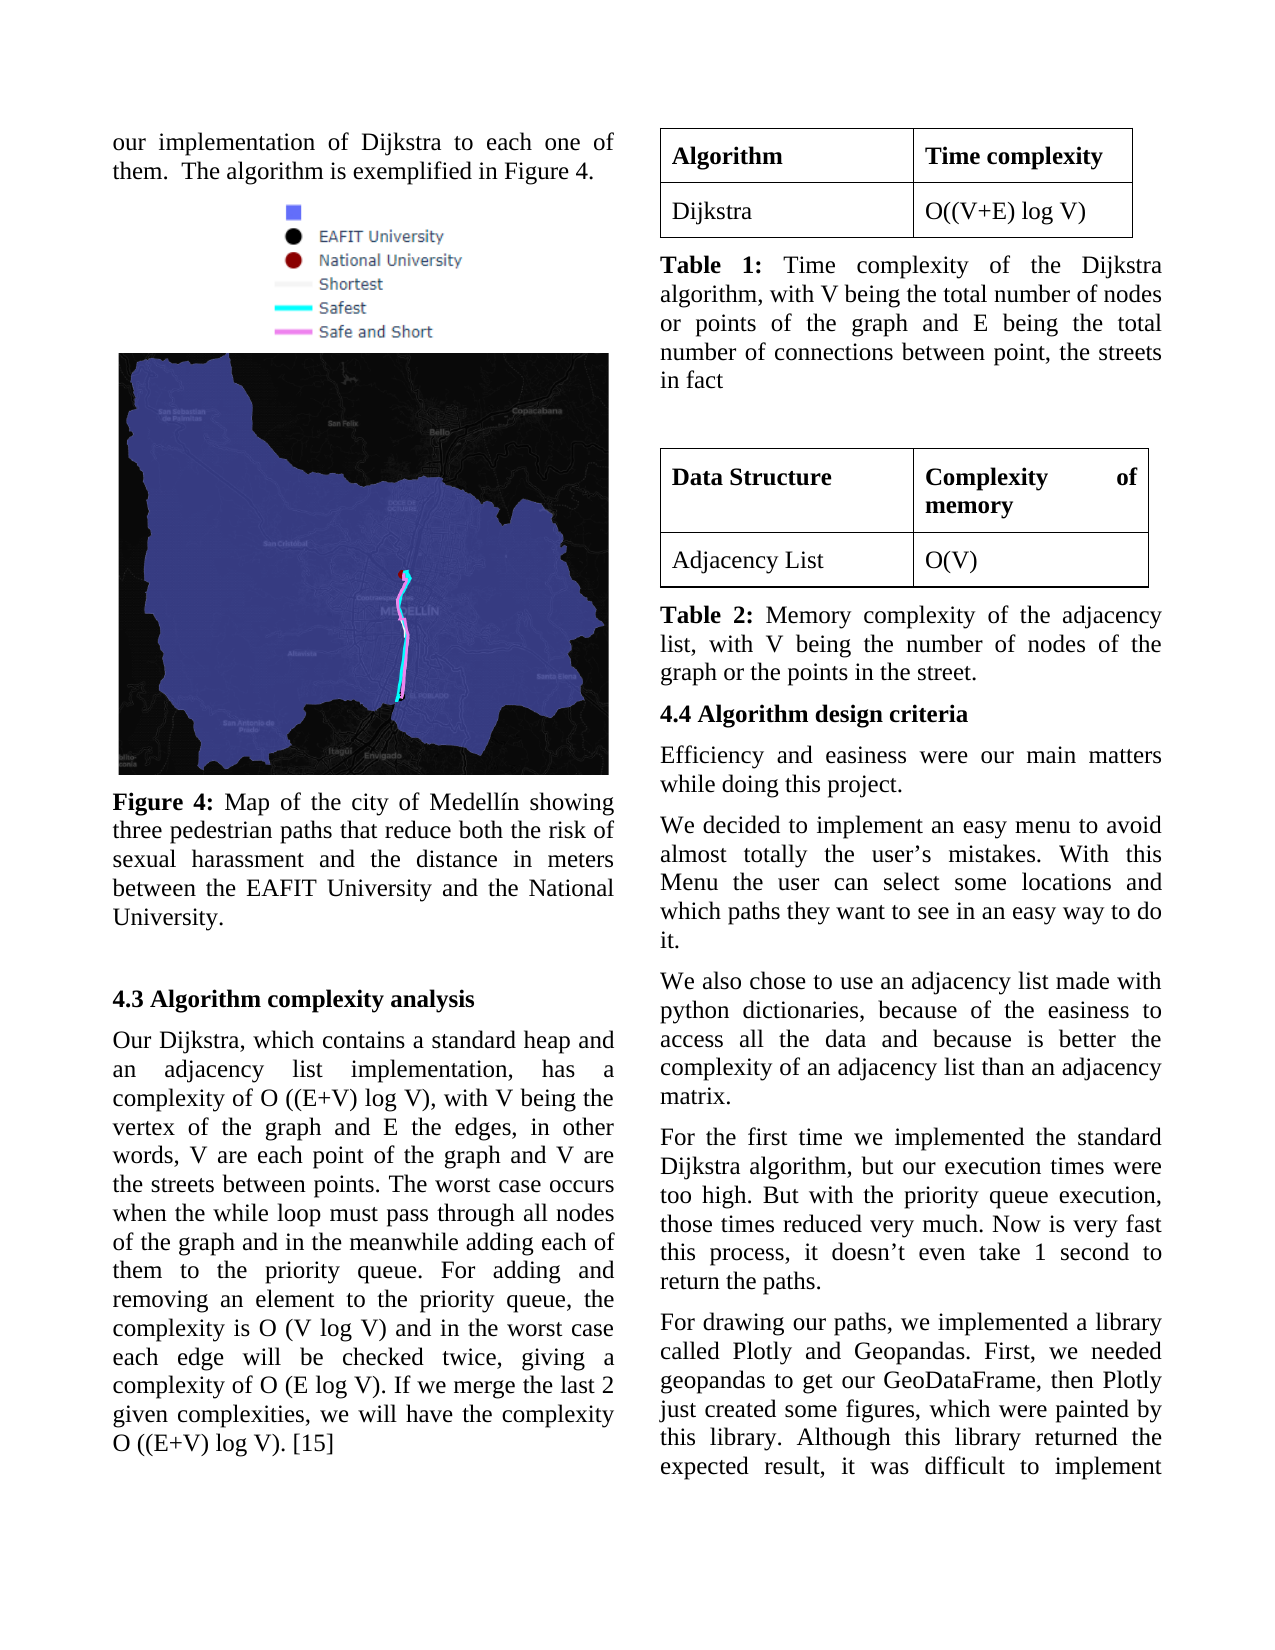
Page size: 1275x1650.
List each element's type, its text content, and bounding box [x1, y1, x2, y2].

text 4.3 Algorithm complexity analysis [112, 984, 615, 1013]
picture [118, 197, 609, 775]
table_header Time complexity [914, 129, 1132, 182]
table_cell Dijkstra [661, 183, 913, 237]
table_cell O(V) [914, 533, 1148, 586]
table_cell Adjacency List [661, 533, 913, 586]
text 4.4 Algorithm design criteria [660, 699, 1162, 727]
text Table 1: Time complexity of the Dijkstra algorithm, with V being the total number of nodes or points of the graph and E being the total number of connections between point, the streets in fact [660, 251, 1162, 394]
text Figure 4: Map of the city of Medellín showing three pedestrian paths that reduce both the risk of sexual harassment and the distance in meters between the EAFIT University and the National University. [112, 787, 615, 931]
text For the first time we implemented the standard Dijkstra algorithm, but our execution times were too high. But with the priority queue execution, those times reduced very much. Now is very fast this process, it doesn’t even take 1 second to return the paths. [660, 1122, 1162, 1295]
table_header Data Structure [661, 449, 913, 532]
text We decided to implement an easy menu to avoid almost totally the user’s mistakes. With this Menu the user can select some locations and which paths they want to see in an easy way to do it. [660, 810, 1162, 954]
text We also chose to use an adjacency list made with python dictionaries, because of the easiness to access all the data and because is better the complexity of an adjacency list than an adjacency matrix. [660, 966, 1162, 1110]
text Efficiency and easiness were our main matters while doing this project. [660, 740, 1162, 797]
text Our Dijkstra, which contains a standard heap and an adjacency list implementation, has a complexity of O ((E+V) log V), with V being the vertex of the graph and E the edges, in other words, V are each point of the graph and V are the streets between points. The worst case occurs when the while loop must pass through all nodes of the graph and in the meanwhile adding each of them to the priority queue. For adding and removing an element to the priority queue, the complexity is O (V log V) and in the worst case each edge will be checked twice, giving a complexity of O (E log V). If we merge the last 2 given complexities, we will have the complexity O ((E+V) log V). [15] [112, 1026, 615, 1457]
text Table 2: Memory complexity of the adjacency list, with V being the number of nodes of the graph or the points in the street. [660, 600, 1162, 686]
table_cell O((V+E) log V) [914, 183, 1132, 237]
table_header Algorithm [661, 129, 913, 182]
table_header Complexity of memory [914, 449, 1148, 532]
